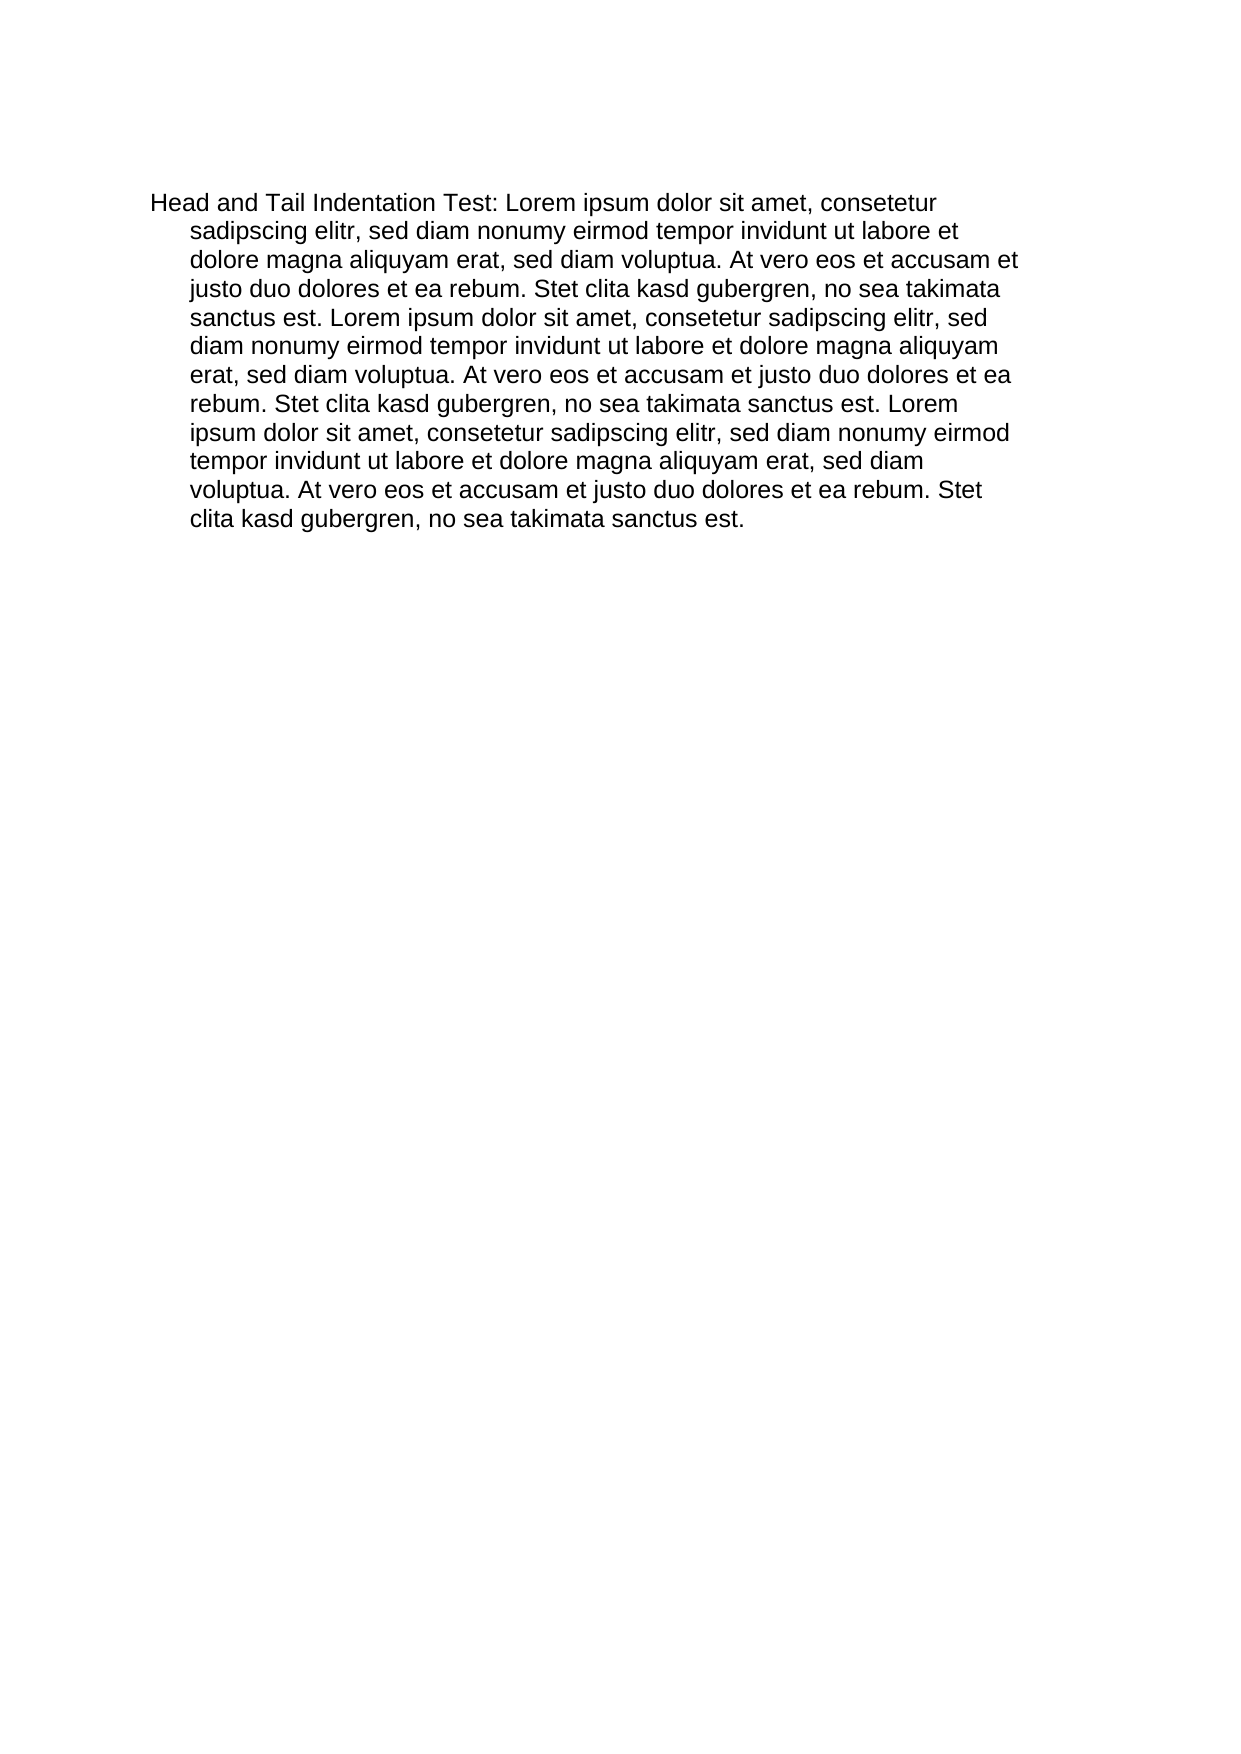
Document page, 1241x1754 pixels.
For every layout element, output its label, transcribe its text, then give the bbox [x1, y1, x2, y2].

text Head and Tail Indentation Test: Lorem ipsum dolor sit amet, consetetur sadipscing elitr, sed diam nonumy eirmod tempor invidunt ut labore et dolore magna aliquyam erat, sed diam voluptua. At vero eos et accusam et justo duo dolores et ea rebum. Stet clita kasd gubergren, no sea takimata sanctus est. Lorem ipsum dolor sit amet, consetetur sadipscing elitr, sed diam nonumy eirmod tempor invidunt ut labore et dolore magna aliquyam erat, sed diam voluptua. At vero eos et accusam et justo duo dolores et ea rebum. Stet clita kasd gubergren, no sea takimata sanctus est. Lorem ipsum dolor sit amet, consetetur sadipscing elitr, sed diam nonumy eirmod tempor invidunt ut labore et dolore magna aliquyam erat, sed diam voluptua. At vero eos et accusam et justo duo dolores et ea rebum. Stet clita kasd gubergren, no sea takimata sanctus est. [150, 187, 1030, 532]
